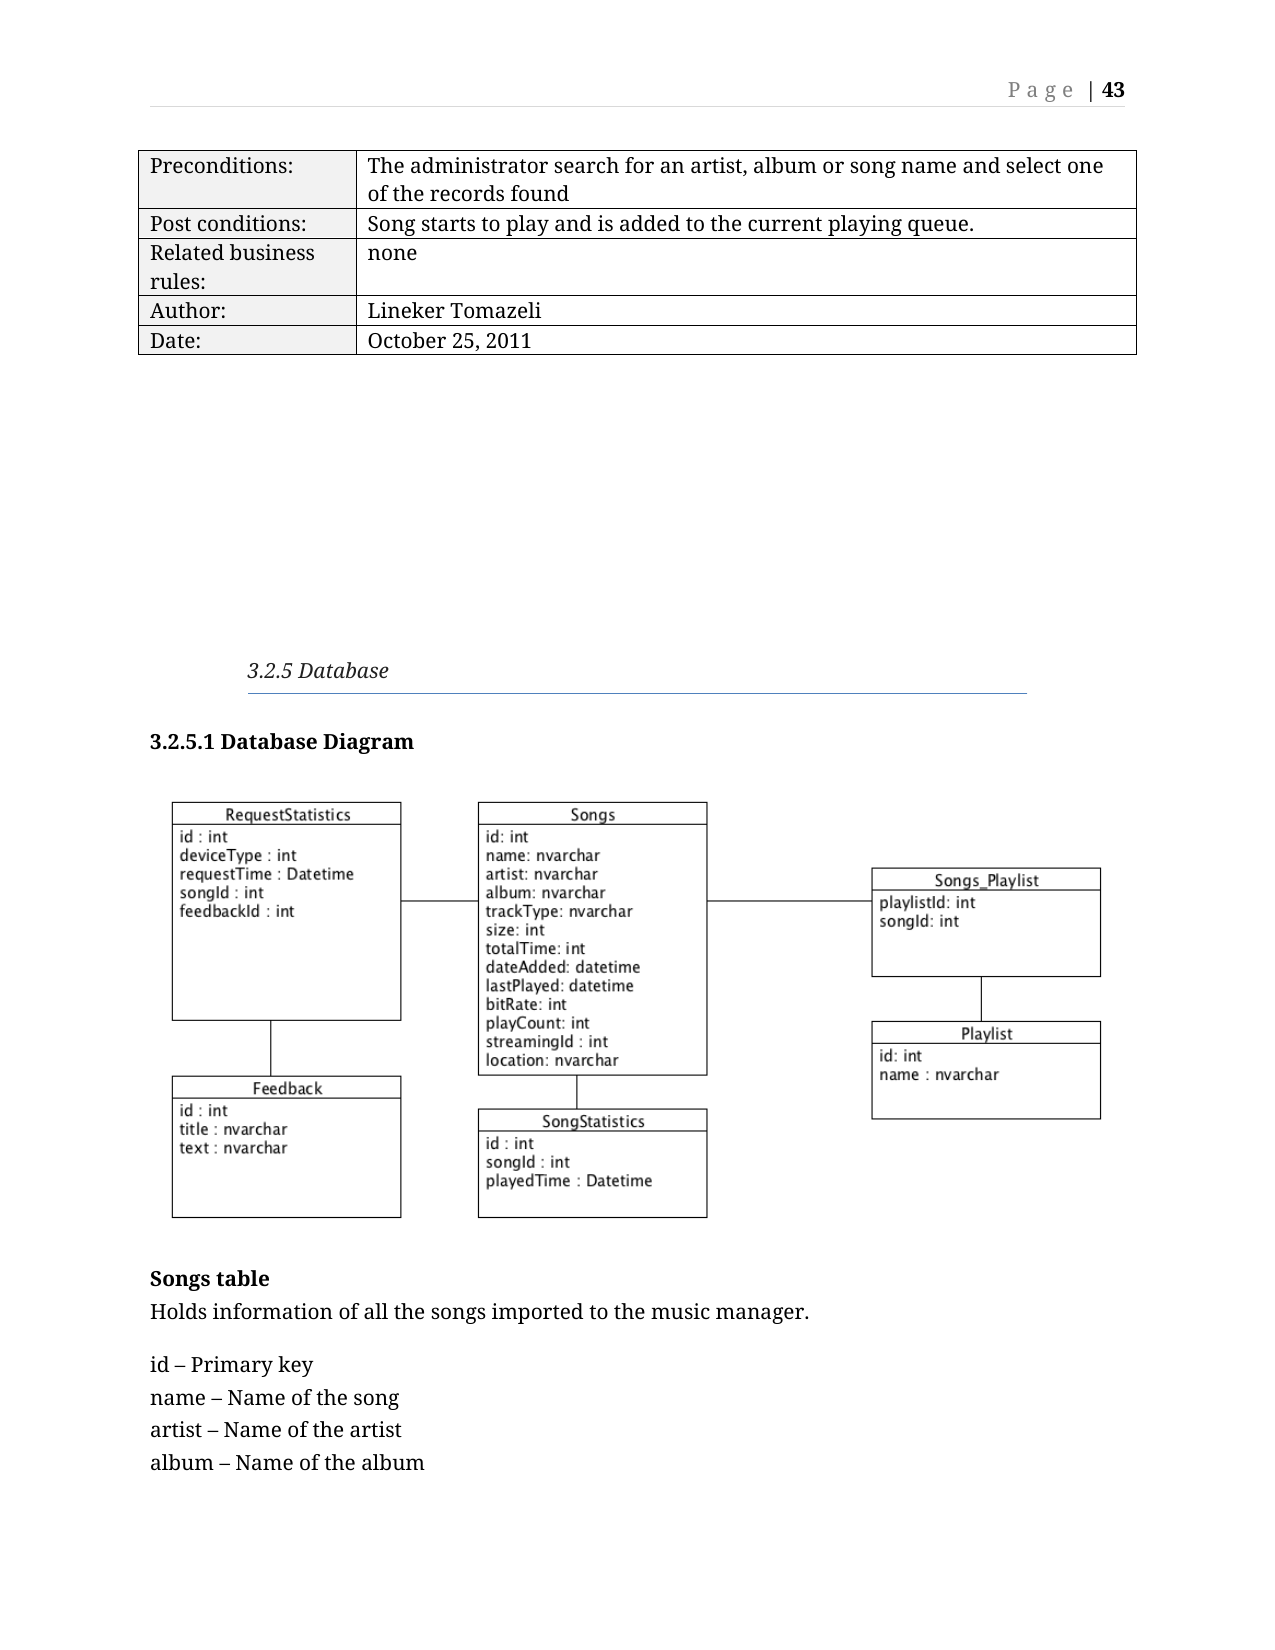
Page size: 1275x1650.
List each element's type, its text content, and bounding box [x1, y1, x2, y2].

text Songs table Holds information of all the songs imported to the music manager. [150, 1264, 1125, 1325]
table_cell Lineker Tomazeli [357, 296, 1136, 325]
table_cell Author: [139, 296, 356, 325]
text 3.2.5 Database [247, 656, 1027, 694]
table_cell Song starts to play and is added to the current playing queue. [357, 209, 1136, 237]
table_cell Related business rules: [139, 239, 356, 295]
text 3.2.5.1 Database Diagram [150, 727, 1125, 755]
picture [150, 780, 1123, 1240]
table_cell Post conditions: [139, 209, 356, 237]
table_cell Date: [139, 326, 356, 354]
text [150, 1350, 1125, 1477]
table_cell The administrator search for an artist, album or song name and select one of the records found [357, 151, 1136, 208]
table_cell none [357, 239, 1136, 295]
table_cell October 25, 2011 [357, 326, 1136, 354]
table_cell Preconditions: [139, 151, 356, 208]
